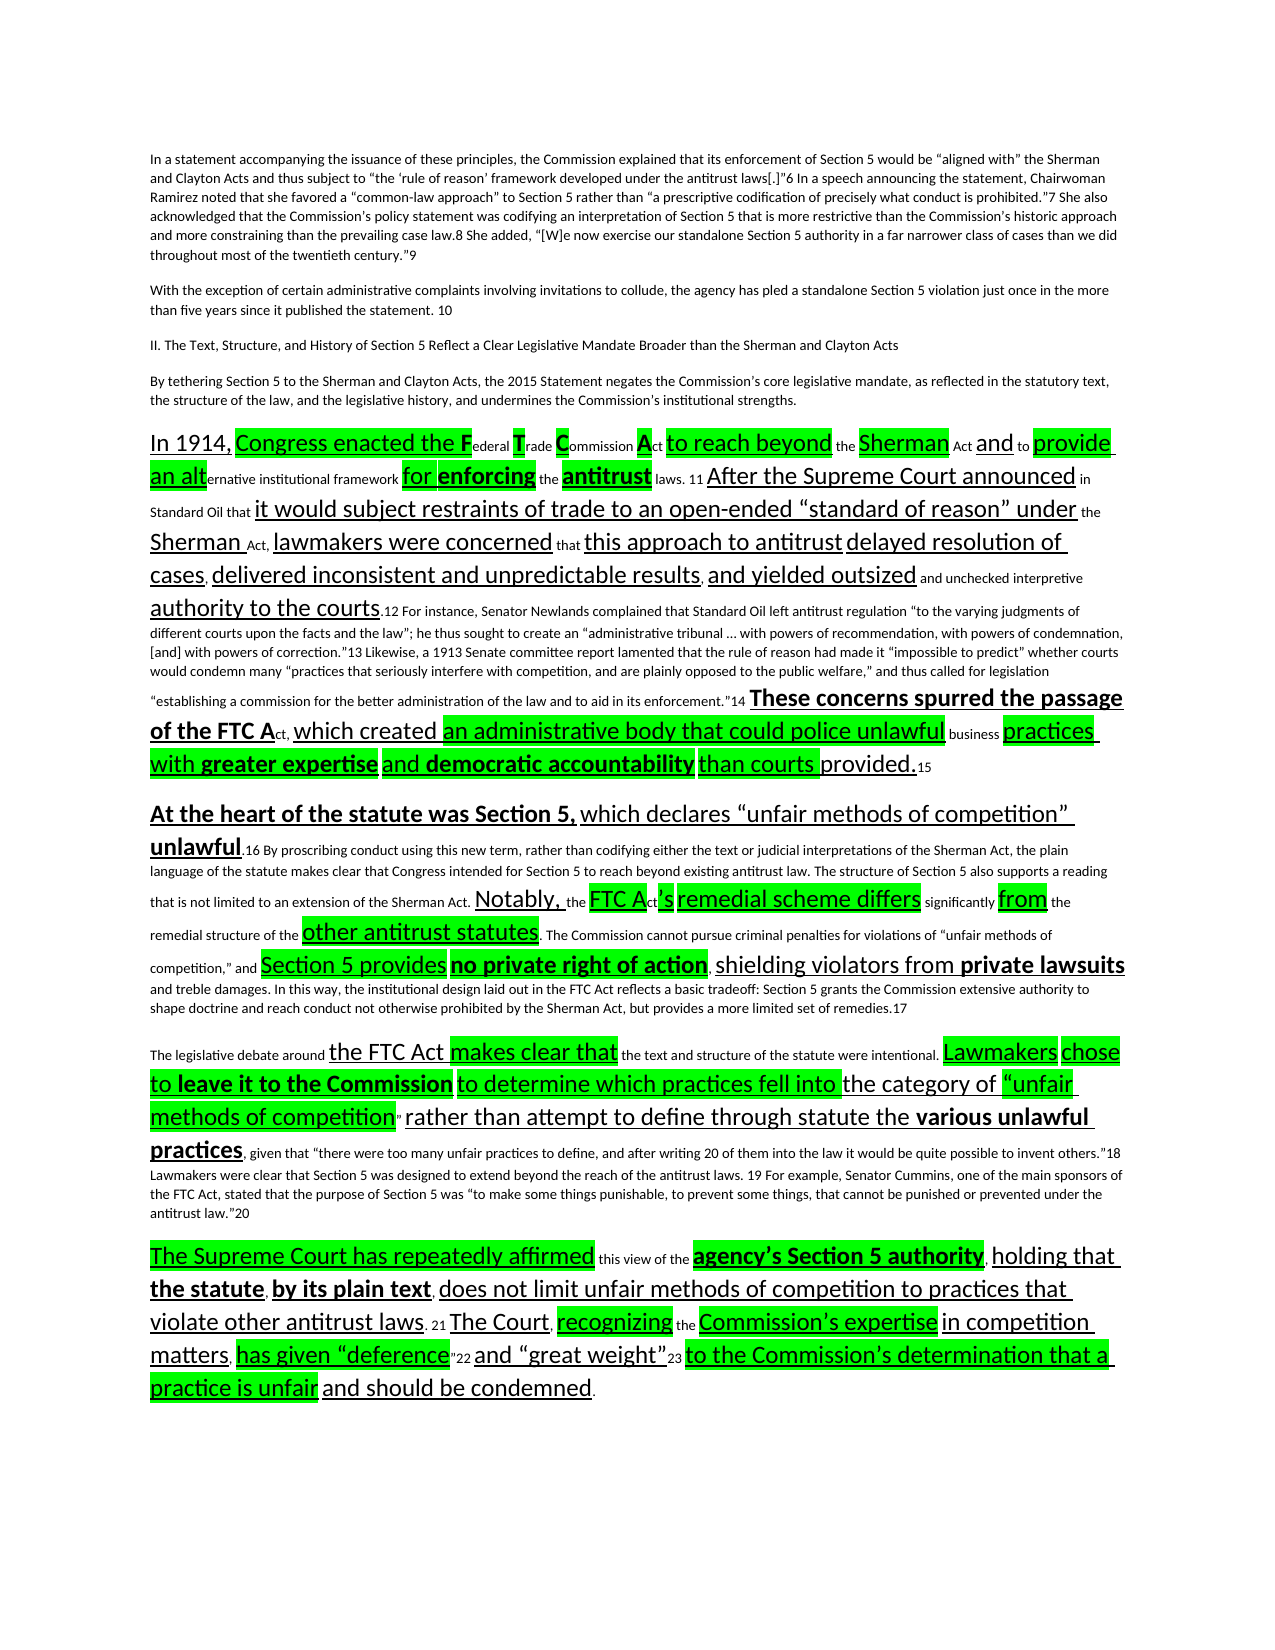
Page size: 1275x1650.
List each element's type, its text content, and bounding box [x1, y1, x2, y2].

text In 1914, Congress enacted the Federal Trade Commission Act to reach beyond the Sherman Act and to provide an alternative institutional framework for enforcing the antitrust laws. 11 After the Supreme Court announced in Standard Oil that it would subject restraints of trade to an open-ended “standard of reason” under the Sherman Act, lawmakers were concerned that this approach to antitrust delayed resolution of cases, delivered inconsistent and unpredictable results, and yielded outsized and unchecked interpretive authority to the courts.12 For instance, Senator Newlands complained that Standard Oil left antitrust regulation “to the varying judgments of different courts upon the facts and the law”; he thus sought to create an “administrative tribunal … with powers of recommendation, with powers of condemnation, [and] with powers of correction.”13 Likewise, a 1913 Senate committee report lamented that the rule of reason had made it “impossible to predict” whether courts would condemn many “practices that seriously interfere with competition, and are plainly opposed to the public welfare,” and thus called for legislation “establishing a commission for the better administration of the law and to aid in its enforcement.”14 These concerns spurred the passage of the FTC Act, which created an administrative body that could police unlawful business practices with greater expertise and democratic accountability than courts provided.15 [150, 427, 1125, 779]
text The legislative debate around the FTC Act makes clear that the text and structure of the statute were intentional. Lawmakers chose to leave it to the Commission to determine which practices fell into the category of “unfair methods of competition” rather than attempt to define through statute the various unlawful practices, given that “there were too many unfair practices to define, and after writing 20 of them into the law it would be quite possible to invent others.”18 Lawmakers were clear that Section 5 was designed to extend beyond the reach of the antitrust laws. 19 For example, Senator Cummins, one of the main sponsors of the FTC Act, stated that the purpose of Section 5 was “to make some things punishable, to prevent some things, that cannot be punished or prevented under the antitrust law.”20 [150, 1036, 1125, 1222]
text The Supreme Court has repeatedly affirmed this view of the agency’s Section 5 authority, holding that the statute, by its plain text, does not limit unfair methods of competition to practices that violate other antitrust laws. 21 The Court, recognizing the Commission’s expertise in competition matters, has given “deference”22 and “great weight”23 to the Commission’s determination that a practice is unfair and should be condemned. [150, 1240, 1125, 1403]
text By tethering Section 5 to the Sherman and Clayton Acts, the 2015 Statement negates the Commission’s core legislative mandate, as reflected in the statutory text, the structure of the law, and the legislative history, and undermines the Commission’s institutional strengths. [150, 372, 1125, 409]
text In a statement accompanying the issuance of these principles, the Commission explained that its enforcement of Section 5 would be “aligned with” the Sherman and Clayton Acts and thus subject to “the ‘rule of reason’ framework developed under the antitrust laws[.]”6 In a speech announcing the statement, Chairwoman Ramirez noted that she favored a “common-law approach” to Section 5 rather than “a prescriptive codification of precisely what conduct is prohibited.”7 She also acknowledged that the Commission’s policy statement was codifying an interpretation of Section 5 that is more restrictive than the Commission’s historic approach and more constraining than the prevailing case law.8 She added, “[W]e now exercise our standalone Section 5 authority in a far narrower class of cases than we did throughout most of the twentieth century.”9 [150, 150, 1125, 264]
text II. The Text, Structure, and History of Section 5 Reflect a Clear Legislative Mandate Broader than the Sherman and Clayton Acts [150, 337, 1125, 354]
text At the heart of the statute was Section 5, which declares “unfair methods of competition” unlawful.16 By proscribing conduct using this new term, rather than codifying either the text or judicial interpretations of the Sherman Act, the plain language of the statute makes clear that Congress intended for Section 5 to reach beyond existing antitrust law. The structure of Section 5 also supports a reading that is not limited to an extension of the Sherman Act. Notably, the FTC Act’s remedial scheme differs significantly from the remedial structure of the other antitrust statutes. The Commission cannot pursue criminal penalties for violations of “unfair methods of competition,” and Section 5 provides no private right of action, shielding violators from private lawsuits and treble damages. In this way, the institutional design laid out in the FTC Act reflects a basic tradeoff: Section 5 grants the Commission extensive authority to shape doctrine and reach conduct not otherwise prohibited by the Sherman Act, but provides a more limited set of remedies.17 [150, 798, 1125, 1018]
text With the exception of certain administrative complaints involving invitations to collude, the agency has pled a standalone Section 5 violation just once in the more than five years since it published the statement. 10 [150, 282, 1125, 319]
